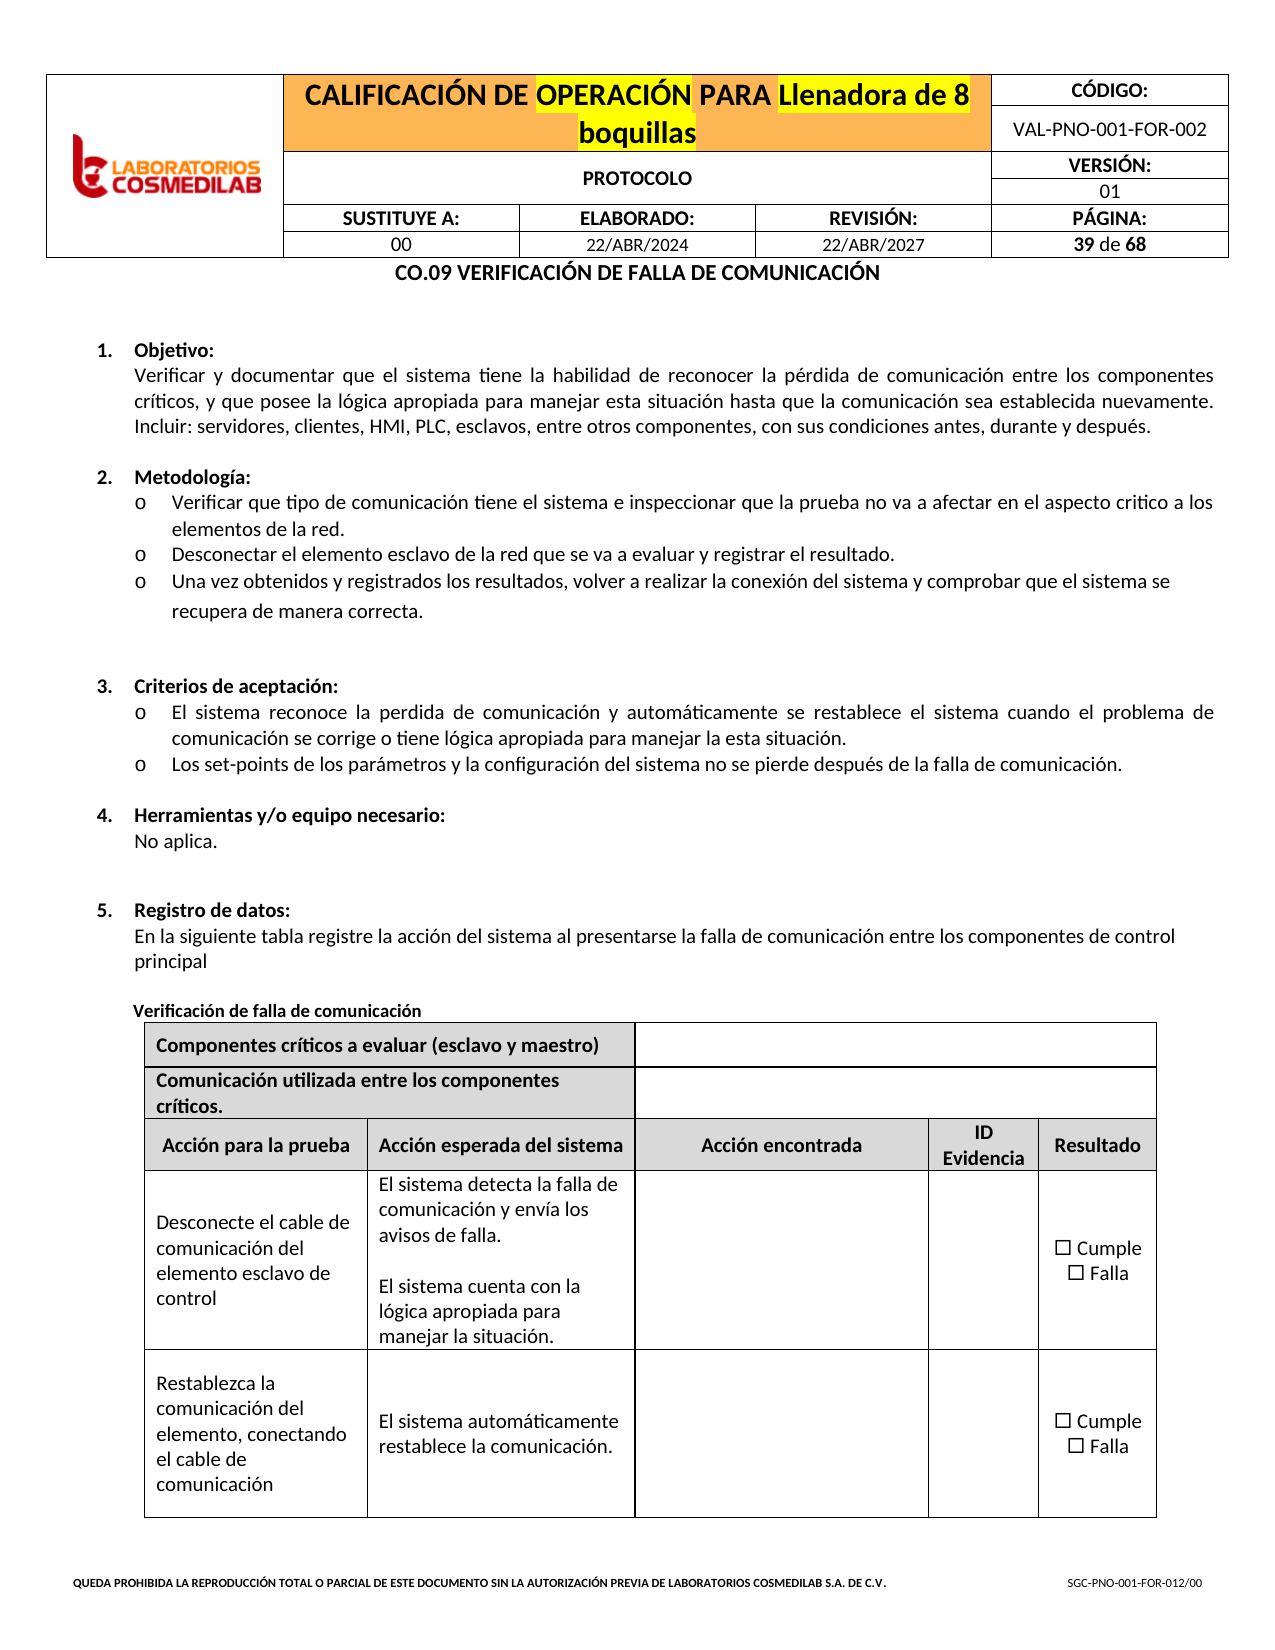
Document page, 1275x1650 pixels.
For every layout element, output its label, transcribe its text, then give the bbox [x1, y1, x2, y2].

table_cell Desconecte el cable de comunicación del elemento esclavo de control [145, 1171, 367, 1349]
table_cell [636, 1068, 1156, 1118]
table_header Componentes críticos a evaluar (esclavo y maestro) [145, 1023, 634, 1066]
text En la siguiente tabla registre la acción del sistema al presentarse la falla de comunicación entre los componentes de control principal [134, 923, 1216, 974]
text Verificación de falla de comunicación [97, 999, 1216, 1022]
table_cell [929, 1350, 1038, 1517]
text CO.09 VERIFICACIÓN DE FALLA DE COMUNICACIÓN [992, 179, 1216, 204]
table_cell [636, 1350, 928, 1517]
table_cell El sistema detecta la falla de comunicación y envía los avisos de falla. El sistema cuenta con la lógica apropiada para manejar la situación. [368, 1171, 634, 1349]
list El sistema reconoce la perdida de comunicación y automáticamente se restablece el sistema cuando el problema de comunicación se corrige o tiene lógica apropiada para manejar la esta situación. [134, 699, 1216, 751]
list Una vez obtenidos y registrados los resultados, volver a realizar la conexión del sistema y comprobar que el sistema se recupera de manera correcta. [134, 568, 1216, 623]
text CO.09 VERIFICACIÓN DE FALLA DE COMUNICACIÓN [756, 205, 991, 231]
text CO.09 VERIFICACIÓN DE FALLA DE COMUNICACIÓN [992, 89, 1216, 105]
text CO.09 VERIFICACIÓN DE FALLA DE COMUNICACIÓN [992, 106, 1216, 151]
text CO.09 VERIFICACIÓN DE FALLA DE COMUNICACIÓN [992, 205, 1216, 231]
text Verificar y documentar que el sistema tiene la habilidad de reconocer la pérdida de comunicación entre los componentes críticos, y que posee la lógica apropiada para manejar esta situación hasta que la comunicación sea establecida nuevamente. Incluir: servidores, clientes, HMI, PLC, esclavos, entre otros componentes, con sus condiciones antes, durante y después. [134, 362, 1216, 439]
table_cell [636, 1171, 928, 1349]
list Criterios de aceptación: [97, 673, 1216, 699]
text No aplica. [134, 828, 1216, 853]
table_cell El sistema automáticamente restablece la comunicación. [368, 1350, 634, 1517]
list Herramientas y/o equipo necesario: [97, 803, 1216, 828]
list Objetivo: [97, 337, 1216, 362]
text CO.09 VERIFICACIÓN DE FALLA DE COMUNICACIÓN [756, 232, 991, 257]
table_cell Restablezca la comunicación del elemento, conectando el cable de comunicación [145, 1350, 367, 1517]
table_cell Acción para la prueba [145, 1119, 367, 1170]
table_cell [929, 1171, 1038, 1349]
table_cell Resultado [1039, 1119, 1156, 1170]
text CO.09 VERIFICACIÓN DE FALLA DE COMUNICACIÓN [59, 258, 1216, 286]
list Verificar que tipo de comunicación tiene el sistema e inspeccionar que la prueba no va a afectar en el aspecto critico a los elementos de la red. [134, 489, 1216, 541]
list Registro de datos: [97, 897, 1216, 923]
list Metodología: [97, 464, 1216, 489]
text CO.09 VERIFICACIÓN DE FALLA DE COMUNICACIÓN [284, 232, 519, 257]
text CO.09 VERIFICACIÓN DE FALLA DE COMUNICACIÓN [520, 232, 755, 257]
table_cell Cumple Falla [1039, 1171, 1156, 1349]
text CO.09 VERIFICACIÓN DE FALLA DE COMUNICACIÓN [992, 232, 1216, 257]
text CO.09 VERIFICACIÓN DE FALLA DE COMUNICACIÓN [284, 205, 519, 231]
table_cell Cumple Falla [1039, 1350, 1156, 1517]
text CO.09 VERIFICACIÓN DE FALLA DE COMUNICACIÓN [992, 152, 1216, 178]
table_cell ID Evidencia [929, 1119, 1038, 1170]
list Los set-points de los parámetros y la configuración del sistema no se pierde después de la falla de comunicación. [134, 751, 1216, 777]
table_cell Acción encontrada [636, 1119, 928, 1170]
table_cell Acción esperada del sistema [368, 1119, 634, 1170]
table_header [636, 1023, 1156, 1066]
picture [69, 132, 264, 200]
table_cell Comunicación utilizada entre los componentes críticos. [145, 1068, 634, 1118]
list Desconectar el elemento esclavo de la red que se va a evaluar y registrar el resultado. [134, 541, 1216, 568]
text CO.09 VERIFICACIÓN DE FALLA DE COMUNICACIÓN [284, 152, 991, 204]
text CO.09 VERIFICACIÓN DE FALLA DE COMUNICACIÓN [520, 205, 755, 231]
